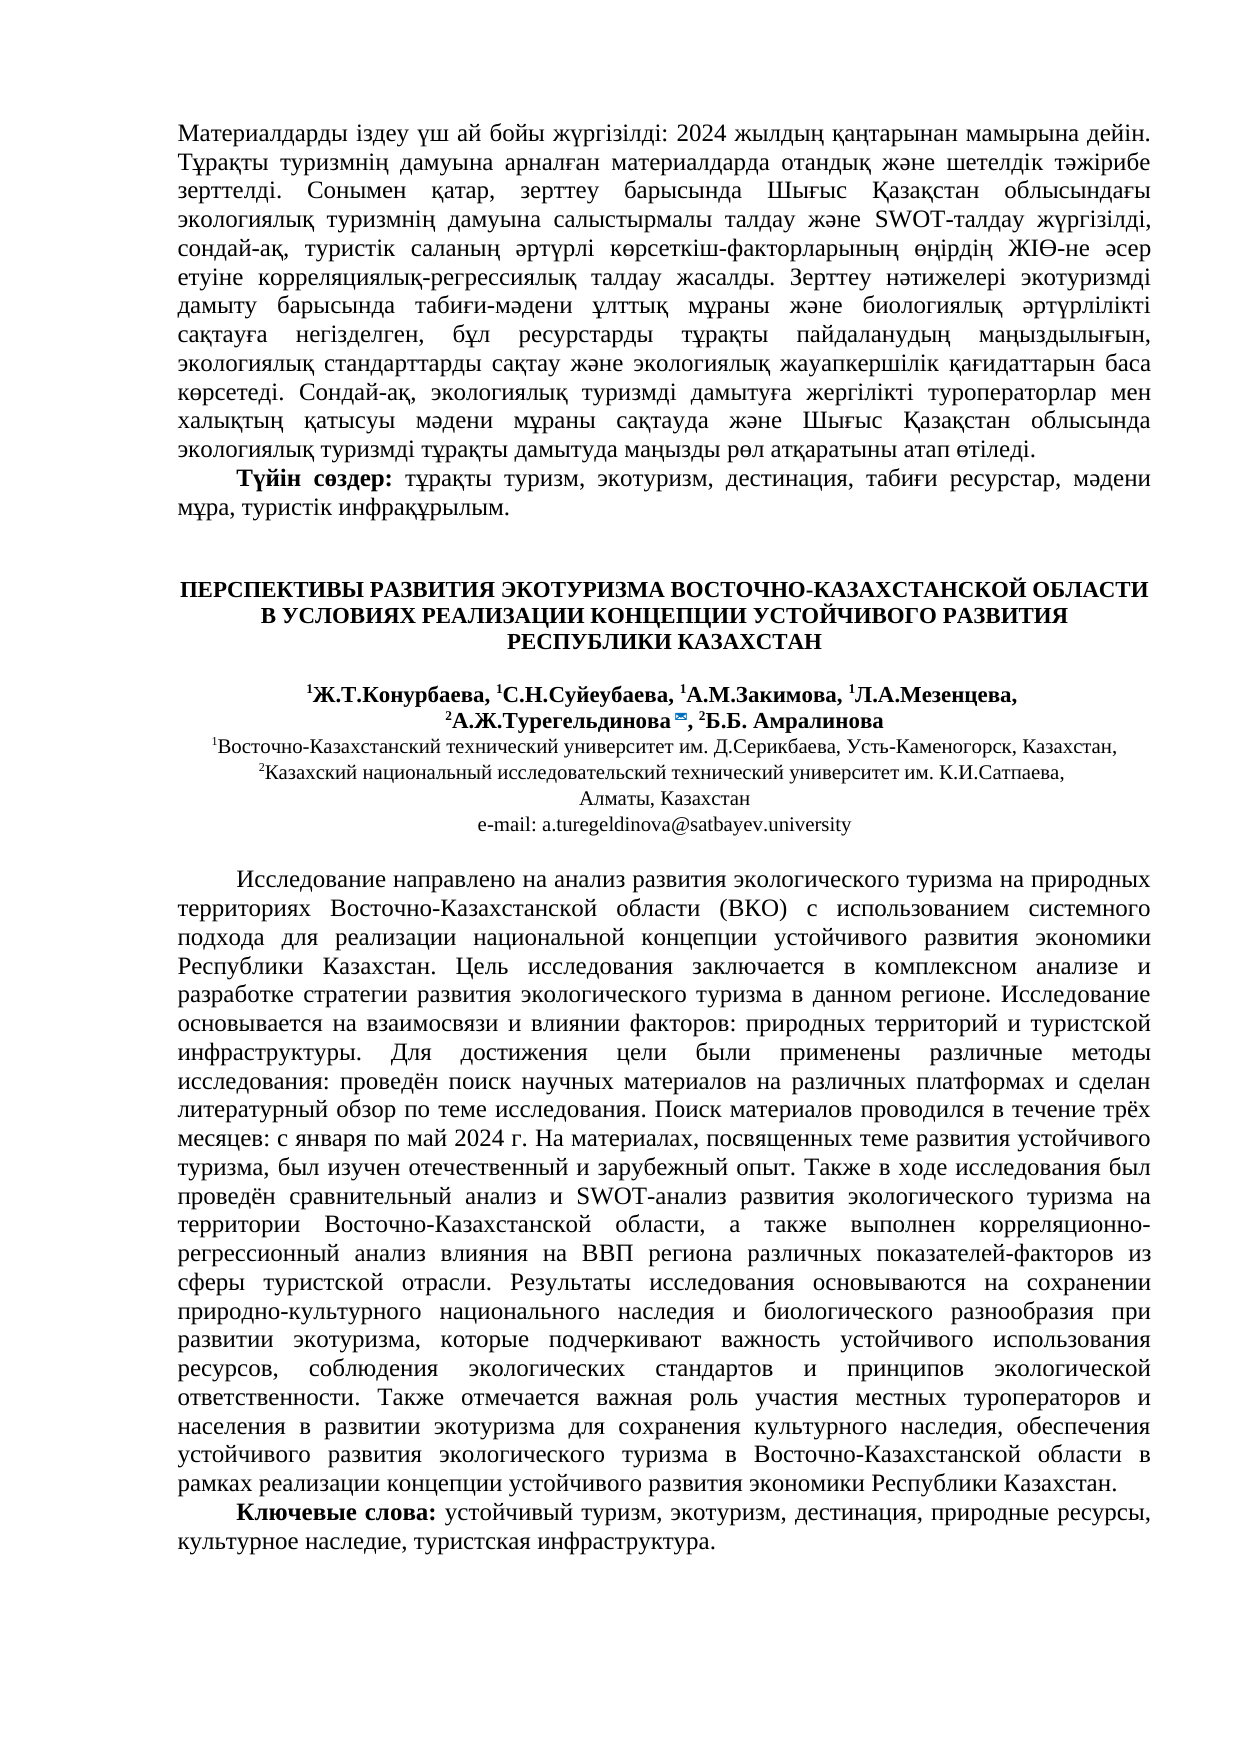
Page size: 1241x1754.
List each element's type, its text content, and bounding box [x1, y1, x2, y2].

text 2Казахский национальный исследовательский технический университет им. К.И.Сатпаева, Алматы, Казахстан [177, 760, 1152, 810]
text Исследование направлено на анализ развития экологического туризма на природных территориях Восточно-Казахстанской области (ВКО) с использованием системного подхода для реализации национальной концепции устойчивого развития экономики Республики Казахстан. Цель исследования заключается в комплексном анализе и разработке стратегии развития экологического туризма в данном регионе. Исследование основывается на взаимосвязи и влиянии факторов: природных территорий и туристской инфраструктуры. Для достижения цели были применены различные методы исследования: проведён поиск научных материалов на различных платформах и сделан литературный обзор по теме исследования. Поиск материалов проводился в течение трёх месяцев: с января по май 2024 г. На материалах, посвященных теме развития устойчивого туризма, был изучен отечественный и зарубежный опыт. Также в ходе исследования был проведён сравнительный анализ и SWOT-анализ развития экологического туризма на территории Восточно-Казахстанской области, а также выполнен корреляционно-регрессионный анализ влияния на ВВП региона различных показателей-факторов из сферы туристской отрасли. Результаты исследования основываются на сохранении природно-культурного национального наследия и биологического разнообразия при развитии экотуризма, которые подчеркивают важность устойчивого использования ресурсов, соблюдения экологических стандартов и принципов экологической ответственности. Также отмечается важная роль участия местных туроператоров и населения в развитии экотуризма для сохранения культурного наследия, обеспечения устойчивого развития экологического туризма в Восточно-Казахстанской области в рамках реализации концепции устойчивого развития экономики Республики Казахстан. [177, 864, 1152, 1497]
text 1Ж.Т.Конурбаева, 1С.Н.Суйеубаева, 1А.М.Закимова, 1Л.А.Мезенцева, 2А.Ж.Турегельдинова , 2Б.Б. Амралинова [177, 681, 1152, 734]
text e-mail: a.turegeldinova@satbayev.university [177, 812, 1152, 836]
text ПЕРСПЕКТИВЫ РАЗВИТИЯ ЭКОТУРИЗМА ВОСТОЧНО-КАЗАХСТАНСКОЙ ОБЛАСТИ В УСЛОВИЯХ РЕАЛИЗАЦИИ КОНЦЕПЦИИ УСТОЙЧИВОГО РАЗВИТИЯ РЕСПУБЛИКИ КАЗАХСТАН [177, 576, 1152, 655]
text Ключевые слова: устойчивый туризм, экотуризм, дестинация, природные ресурсы, культурное наследие, туристская инфраструктура. [177, 1497, 1152, 1554]
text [177, 118, 1152, 463]
text Түйін сөздер: тұрақты туризм, экотуризм, дестинация, табиғи ресурстар, мәдени мұра, туристік инфрақұрылым. [177, 463, 1152, 521]
text 1Восточно-Казахстанский технический университет им. Д.Серикбаева, Усть-Каменогорск, Казахстан, [177, 734, 1152, 758]
